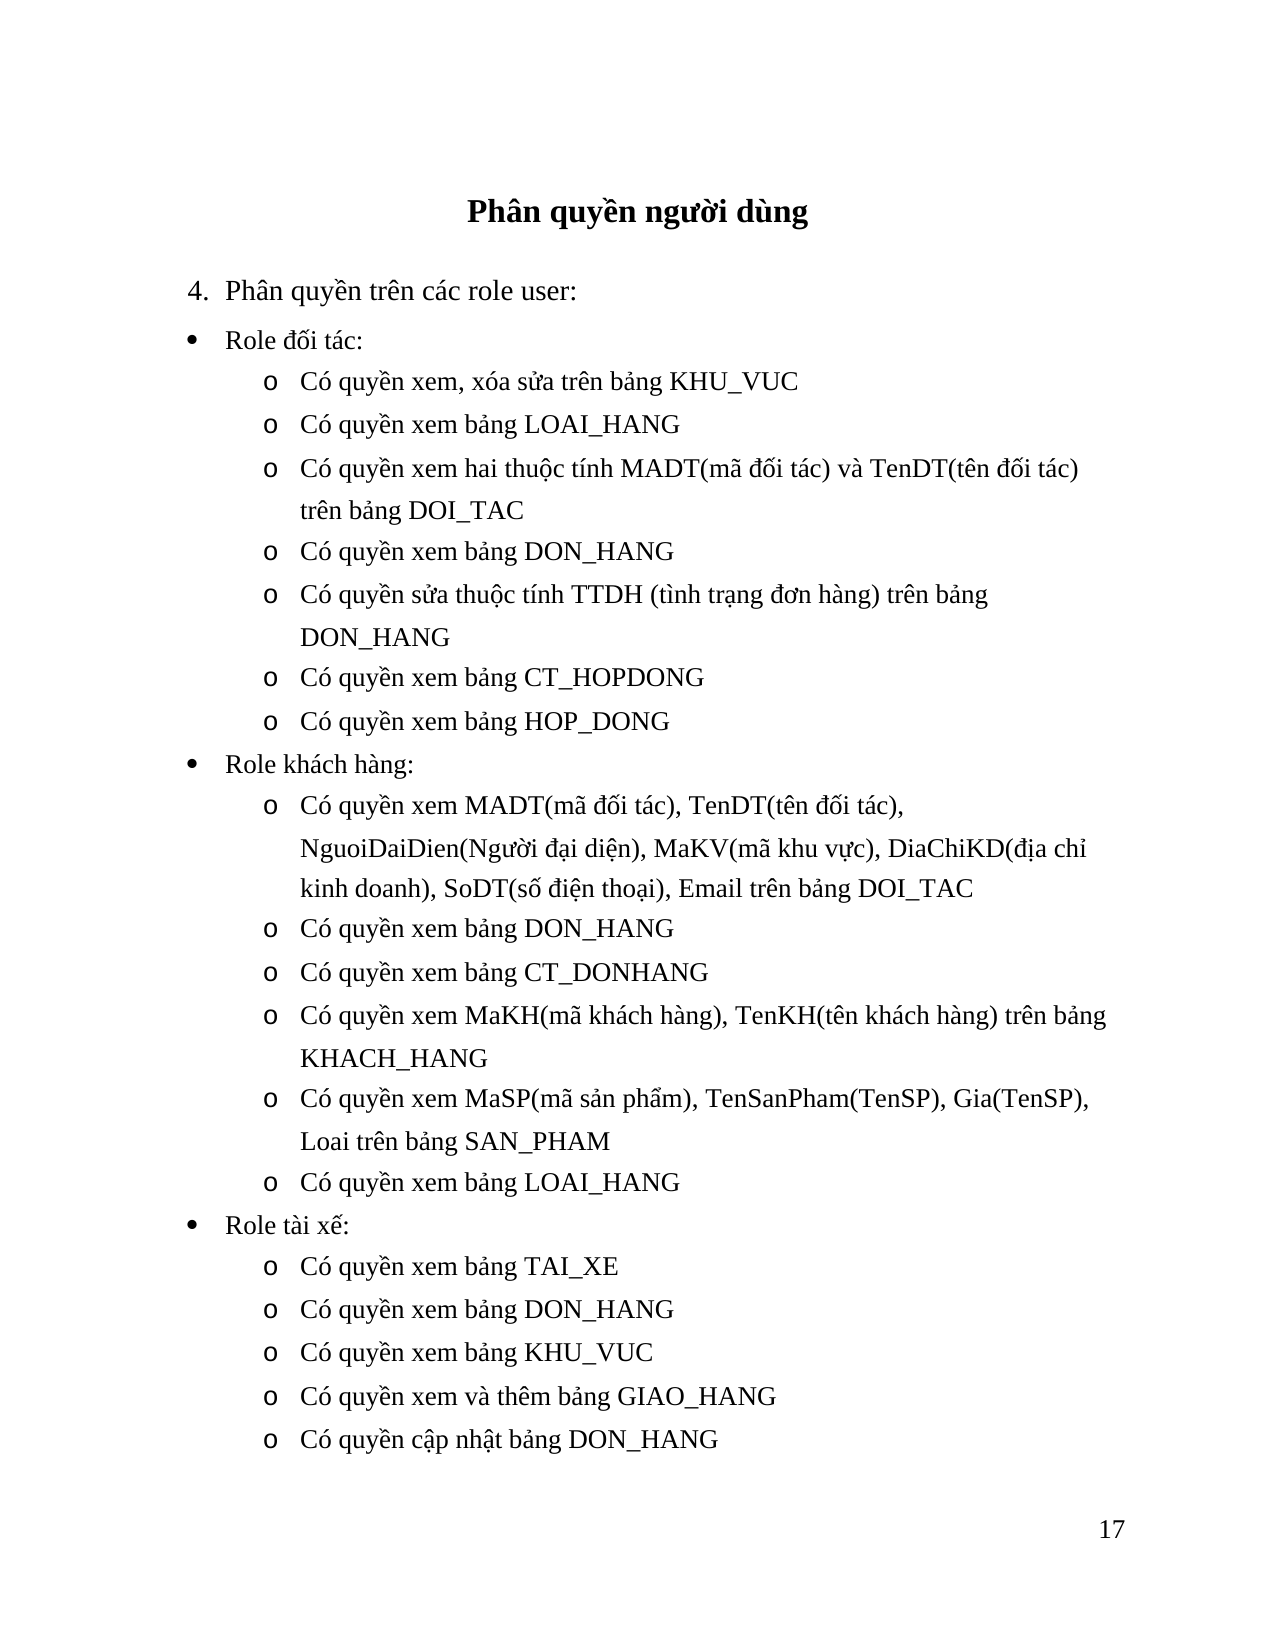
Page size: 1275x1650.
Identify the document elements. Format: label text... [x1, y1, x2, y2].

list Có quyền cập nhật bảng DON_HANG [262, 1423, 1125, 1457]
list Có quyền xem MaSP(mã sản phẩm), TenSanPham(TenSP), Gia(TenSP), Loai trên bảng SAN_PHAM [262, 1082, 1125, 1156]
list Có quyền xem bảng LOAI_HANG [262, 408, 1125, 442]
list Có quyền xem bảng LOAI_HANG [262, 1166, 1125, 1199]
list Có quyền xem bảng KHU_VUC [262, 1337, 1125, 1370]
list Role khách hàng: [187, 748, 1125, 779]
list Có quyền xem, xóa sửa trên bảng KHU_VUC [262, 365, 1125, 398]
list Có quyền xem bảng TAI_XE [262, 1250, 1125, 1283]
list Có quyền xem bảng HOP_DONG [262, 705, 1125, 738]
list Có quyền xem bảng DON_HANG [262, 535, 1125, 568]
list Có quyền xem và thêm bảng GIAO_HANG [262, 1380, 1125, 1413]
subtitle Phân quyền trên các role user: [187, 273, 1125, 307]
list Có quyền xem hai thuộc tính MADT(mã đối tác) và TenDT(tên đối tác) trên bảng DOI_TAC [262, 452, 1125, 526]
subtitle Phân quyền người dùng [150, 192, 1125, 230]
list Có quyền xem bảng CT_HOPDONG [262, 661, 1125, 695]
list Có quyền xem MADT(mã đối tác), TenDT(tên đối tác), NguoiDaiDien(Người đại diện), MaKV(mã khu vực), DiaChiKD(địa chỉ kinh doanh), SoDT(số điện thoại), Email trên bảng DOI_TAC [262, 789, 1125, 903]
list Role đối tác: [187, 324, 1125, 356]
list Role tài xế: [187, 1209, 1125, 1240]
list Có quyền xem bảng CT_DONHANG [262, 956, 1125, 989]
list Có quyền xem bảng DON_HANG [262, 912, 1125, 946]
list Có quyền xem bảng DON_HANG [262, 1293, 1125, 1327]
list Có quyền xem MaKH(mã khách hàng), TenKH(tên khách hàng) trên bảng KHACH_HANG [262, 999, 1125, 1073]
list Có quyền sửa thuộc tính TTDH (tình trạng đơn hàng) trên bảng DON_HANG [262, 578, 1125, 652]
